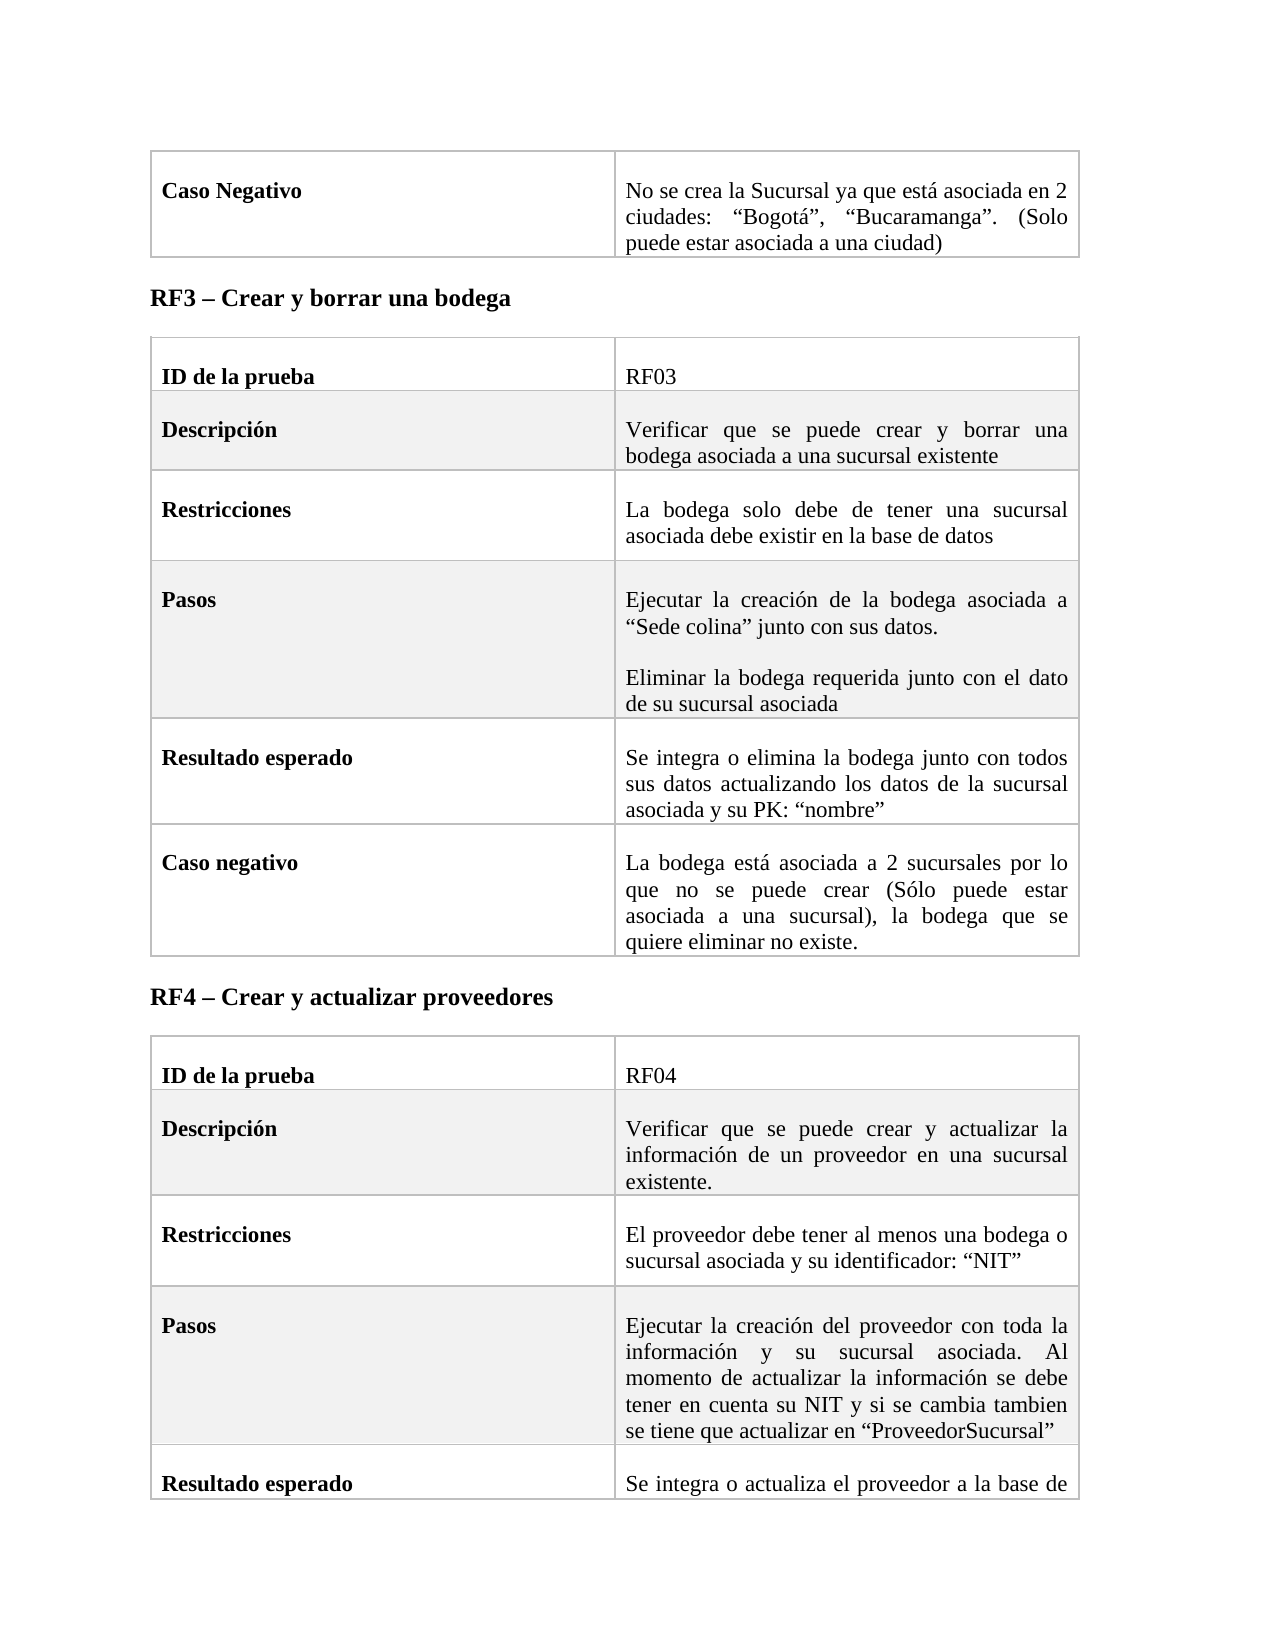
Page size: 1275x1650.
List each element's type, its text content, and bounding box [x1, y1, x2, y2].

table_cell Se integra o elimina la bodega junto con todos sus datos actualizando los datos de la sucursal asociada y su PK: “nombre” [616, 719, 1078, 823]
table_header RF04 [616, 1037, 1078, 1088]
table_cell Restricciones [152, 471, 614, 559]
table_cell La bodega está asociada a 2 sucursales por lo que no se puede crear (Sólo puede estar asociada a una sucursal), la bodega que se quiere eliminar no existe. [616, 825, 1078, 955]
table_cell El proveedor debe tener al menos una bodega o sucursal asociada y su identificador: “NIT” [616, 1196, 1078, 1285]
text RF4 – Crear y actualizar proveedores [150, 982, 1125, 1010]
table_cell Resultado esperado [152, 719, 614, 823]
table_cell Caso negativo [152, 825, 614, 955]
text RF3 – Crear y borrar una bodega [150, 283, 1125, 311]
table_header ID de la prueba [152, 338, 614, 389]
table_cell Descripción [152, 1090, 614, 1194]
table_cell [616, 1445, 1078, 1498]
table_cell Pasos [152, 1287, 614, 1443]
table_cell Descripción [152, 391, 614, 469]
table_header RF03 [616, 338, 1078, 389]
table_cell Ejecutar la creación del proveedor con toda la información y su sucursal asociada. Al momento de actualizar la información se debe tener en cuenta su NIT y si se cambia tambien se tiene que actualizar en “ProveedorSucursal” [616, 1287, 1078, 1443]
table_cell La bodega solo debe de tener una sucursal asociada debe existir en la base de datos [616, 471, 1078, 559]
table_cell Restricciones [152, 1196, 614, 1285]
table_cell Verificar que se puede crear y borrar una bodega asociada a una sucursal existente [616, 391, 1078, 469]
table_cell No se crea la Sucursal ya que está asociada en 2 ciudades: “Bogotá”, “Bucaramanga”. (Solo puede estar asociada a una ciudad) [616, 152, 1078, 256]
table_header ID de la prueba [152, 1037, 614, 1088]
table_cell Pasos [152, 561, 614, 717]
table_cell Caso Negativo [152, 152, 614, 256]
table_cell Verificar que se puede crear y actualizar la información de un proveedor en una sucursal existente. [616, 1090, 1078, 1194]
table_cell Resultado esperado [152, 1445, 614, 1498]
table_cell Ejecutar la creación de la bodega asociada a “Sede colina” junto con sus datos. Eliminar la bodega requerida junto con el dato de su sucursal asociada [616, 561, 1078, 717]
